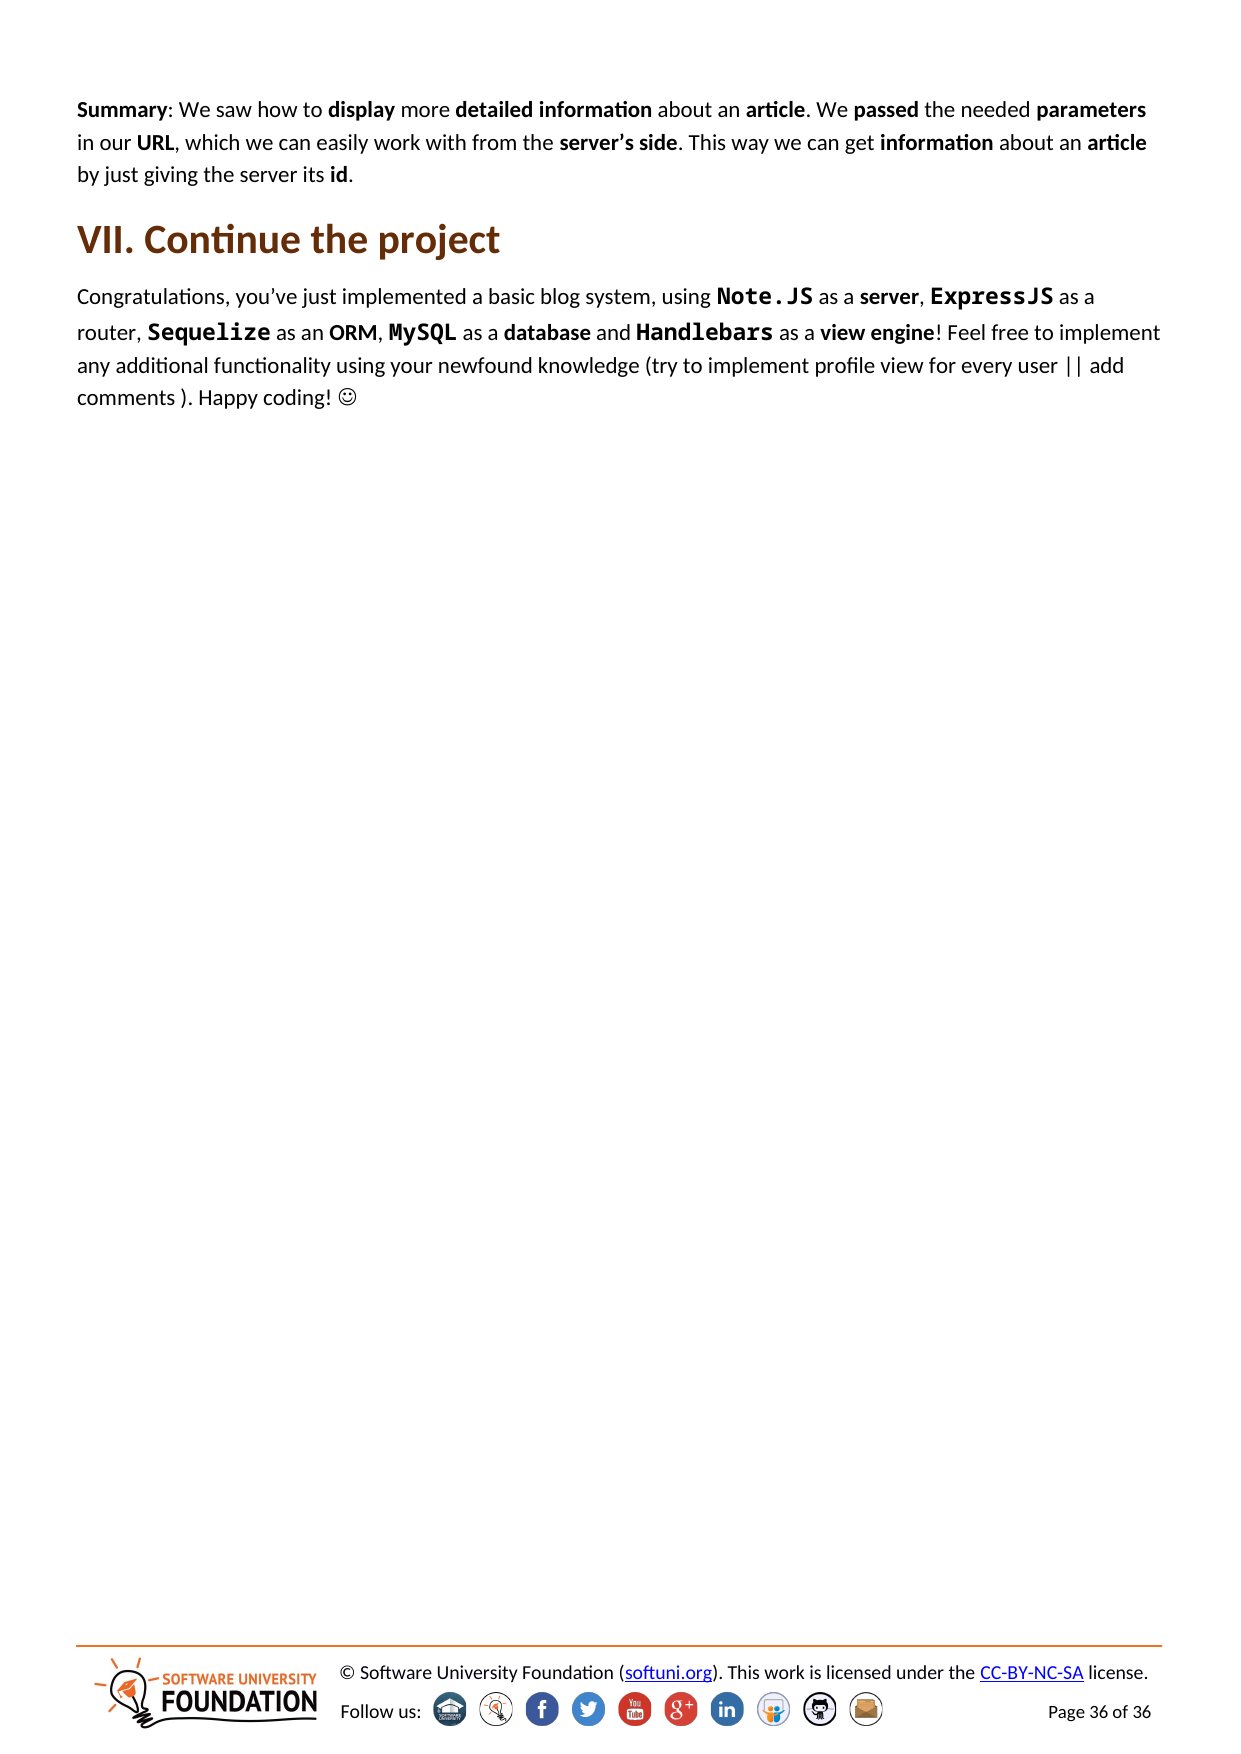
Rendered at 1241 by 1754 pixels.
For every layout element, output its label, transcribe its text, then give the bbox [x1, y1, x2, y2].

text Congratulations, you’ve just implemented a basic blog system, using Note.JS as a server, ExpressJS as a router, Sequelize as an ORM, MySQL as a database and Handlebars as a view engine! Feel free to implement any additional functionality using your newfound knowledge (try to implement profile view for every user || add comments ). Happy coding! [77, 279, 1163, 411]
picture [572, 1692, 605, 1726]
picture [618, 1692, 652, 1726]
picture [525, 1692, 559, 1726]
picture [849, 1692, 883, 1726]
picture [757, 1692, 790, 1726]
text Summary: We saw how to display more detailed information about an article. We passed the needed parameters in our URL, which we can easily work with from the server’s side. This way we can get information about an article by just giving the server its id. [77, 95, 1163, 188]
picture [803, 1692, 837, 1726]
picture [93, 1656, 317, 1729]
picture [433, 1692, 467, 1726]
picture [710, 1692, 744, 1726]
subtitle Continue the project [77, 213, 1163, 264]
picture [479, 1692, 513, 1726]
picture [664, 1692, 698, 1726]
